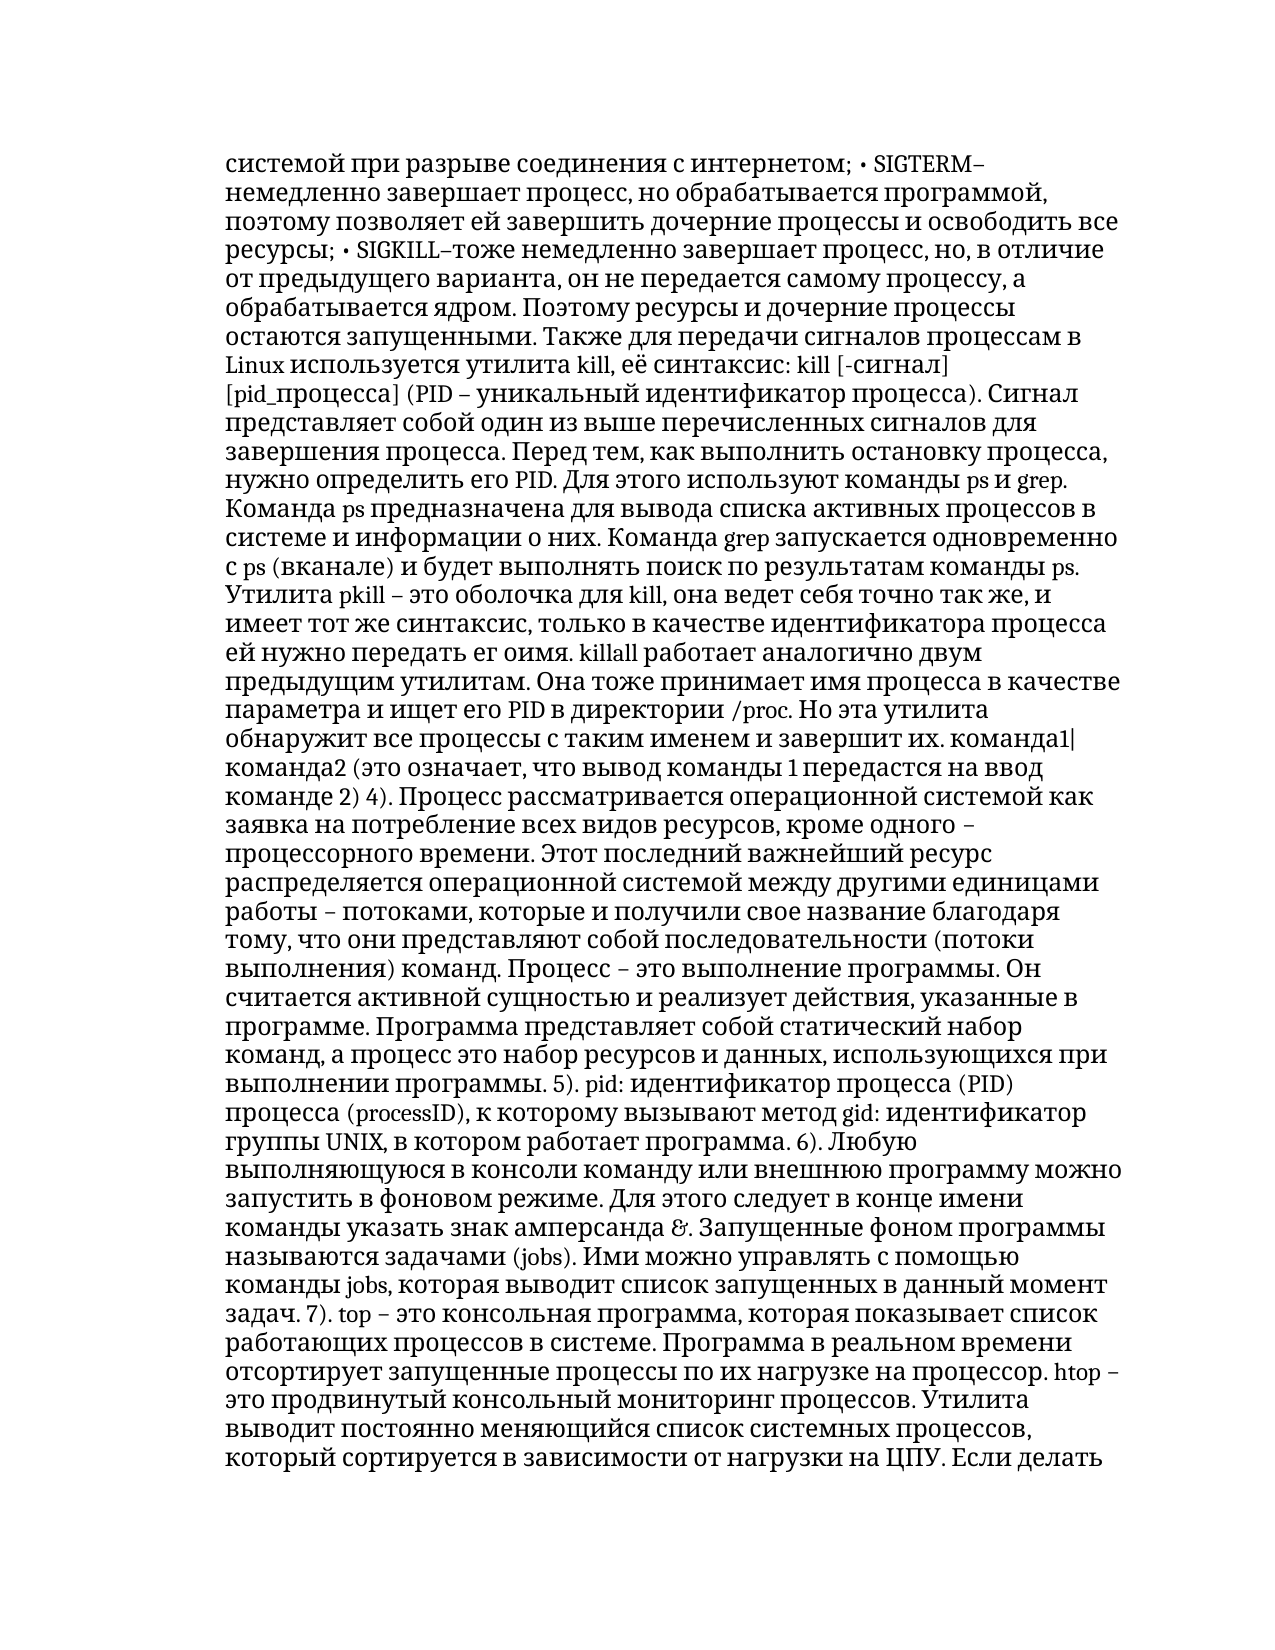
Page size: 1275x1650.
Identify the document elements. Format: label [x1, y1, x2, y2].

list [175, 150, 1125, 1472]
